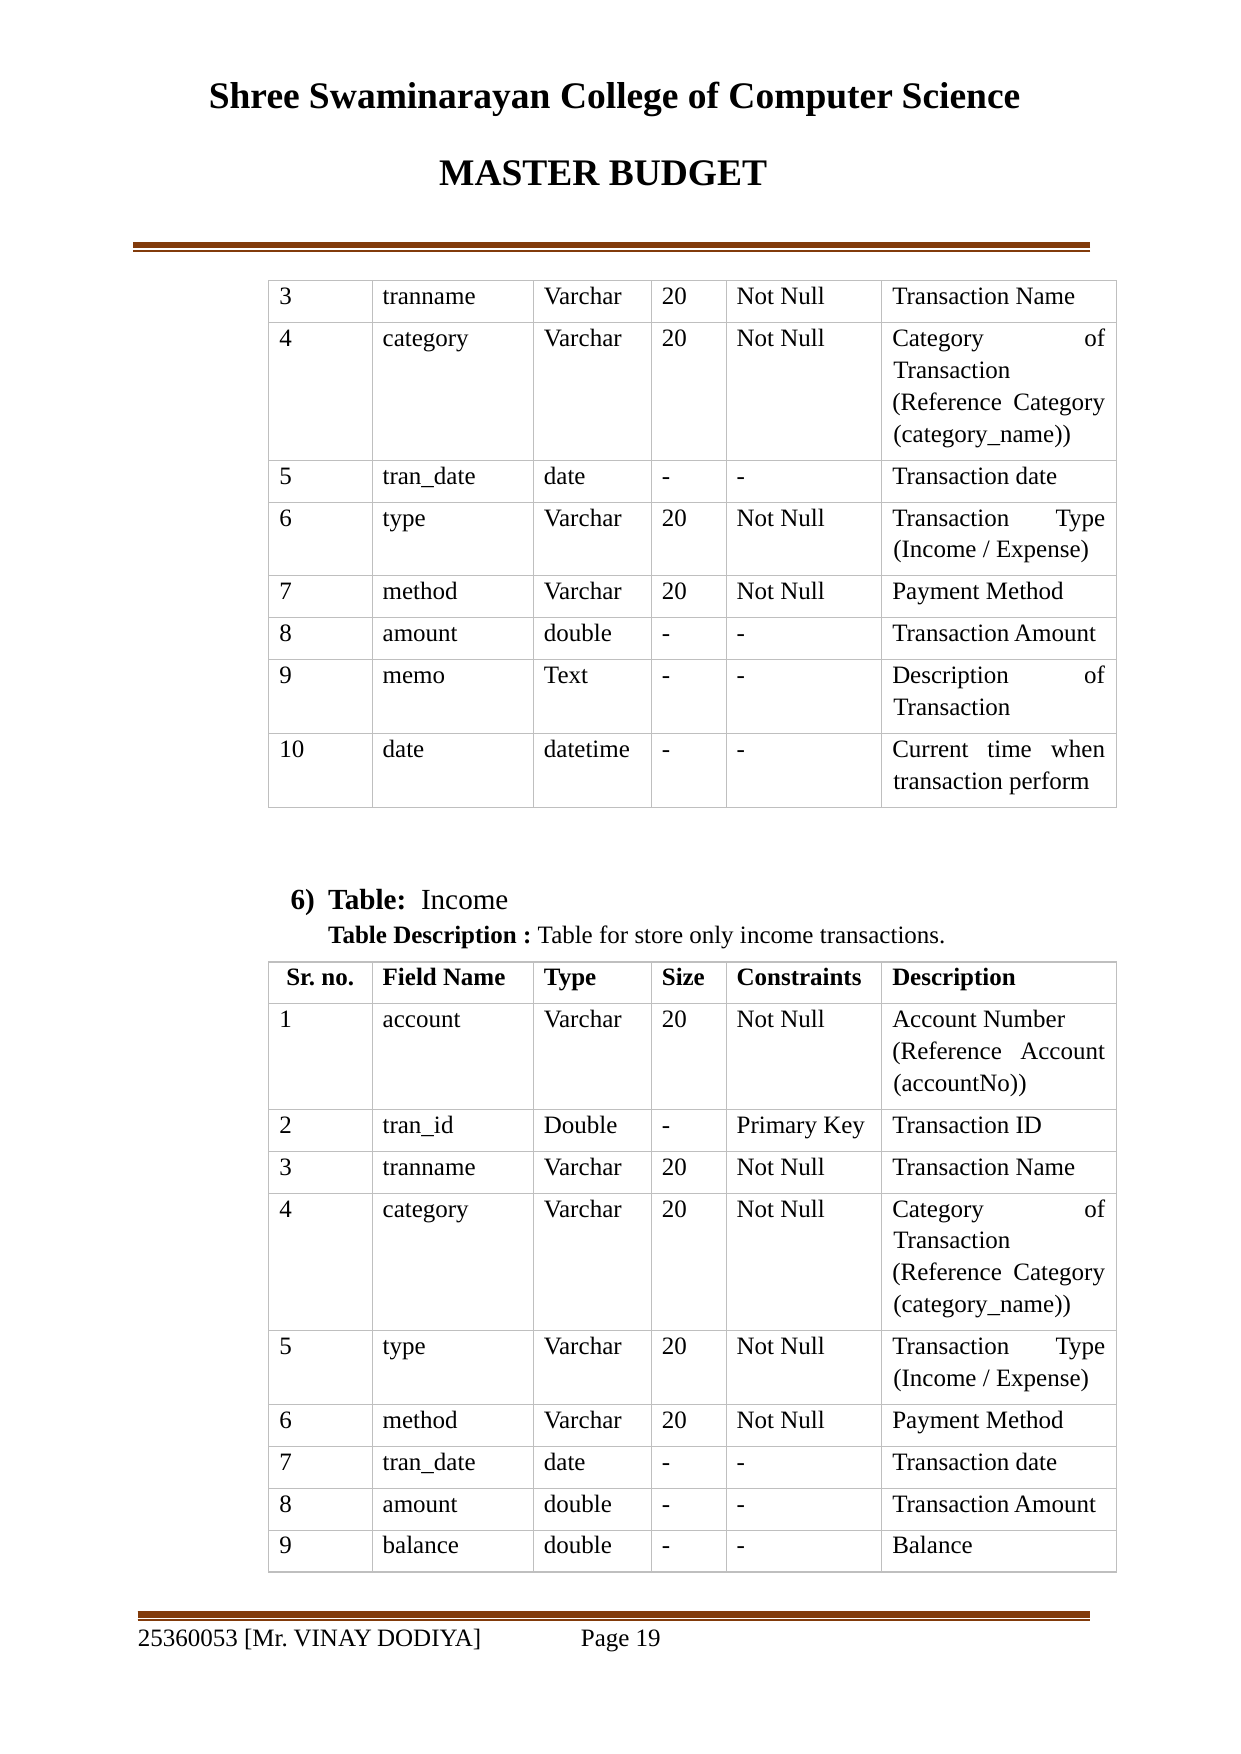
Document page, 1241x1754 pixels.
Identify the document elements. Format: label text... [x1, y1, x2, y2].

table_cell 5 [269, 461, 372, 502]
table_cell Varchar [534, 576, 651, 617]
table_header Sr. no. [269, 963, 372, 1003]
table_cell tran_date [373, 1447, 533, 1488]
table_cell 9 [269, 660, 372, 733]
table_cell 20 [652, 503, 726, 575]
table_cell Varchar [534, 503, 651, 575]
table_cell account [373, 1004, 533, 1109]
table_cell - [727, 1489, 881, 1529]
table_cell tranname [373, 281, 533, 322]
list Table: Income [290, 882, 1090, 916]
table_cell Category of Transaction (Reference Category (category_name)) [882, 1194, 1116, 1330]
table_cell - [652, 734, 726, 807]
table_cell 7 [269, 576, 372, 617]
table_cell Account Number (Reference Account (accountNo)) [882, 1004, 1116, 1109]
table_cell amount [373, 1489, 533, 1529]
table_cell double [534, 1489, 651, 1529]
table_cell 20 [652, 1152, 726, 1193]
table_cell - [652, 1110, 726, 1151]
table_cell - [727, 1447, 881, 1488]
table_cell double [534, 1531, 651, 1571]
table_cell Transaction Amount [882, 618, 1116, 659]
table_cell 4 [269, 323, 372, 460]
table_cell 9 [269, 1531, 372, 1571]
table_cell - [727, 461, 881, 502]
table_cell Varchar [534, 1004, 651, 1109]
table_cell 7 [269, 1447, 372, 1488]
table_cell method [373, 576, 533, 617]
table_cell 8 [269, 1489, 372, 1529]
table_cell amount [373, 618, 533, 659]
table_cell 20 [652, 1331, 726, 1404]
table_cell - [652, 618, 726, 659]
table_cell balance [373, 1531, 533, 1571]
table_cell category [373, 323, 533, 460]
table_cell - [652, 1531, 726, 1571]
table_cell Text [534, 660, 651, 733]
table_cell Balance [882, 1531, 1116, 1571]
table_cell 5 [269, 1331, 372, 1404]
table_cell 20 [652, 1405, 726, 1446]
table_cell method [373, 1405, 533, 1446]
table_cell 6 [269, 1405, 372, 1446]
table_cell date [534, 461, 651, 502]
table_cell Varchar [534, 281, 651, 322]
table_cell Double [534, 1110, 651, 1151]
table_cell 6 [269, 503, 372, 575]
table_cell - [652, 1447, 726, 1488]
table_cell Transaction Type (Income / Expense) [882, 503, 1116, 575]
table_cell type [373, 1331, 533, 1404]
table_cell tranname [373, 1152, 533, 1193]
table_cell Payment Method [882, 1405, 1116, 1446]
table_cell Varchar [534, 1405, 651, 1446]
table_cell - [727, 734, 881, 807]
table_cell 20 [652, 323, 726, 460]
table_cell - [727, 1531, 881, 1571]
table_cell Not Null [727, 1331, 881, 1404]
table_header Size [652, 963, 726, 1003]
table_cell - [727, 618, 881, 659]
table_header Description [882, 963, 1116, 1003]
table_cell 20 [652, 1004, 726, 1109]
table_cell 20 [652, 576, 726, 617]
table_cell Not Null [727, 1152, 881, 1193]
table_cell Current time when transaction perform [882, 734, 1116, 807]
table_cell - [727, 660, 881, 733]
table_cell 3 [269, 1152, 372, 1193]
table_cell - [652, 461, 726, 502]
table_cell Transaction ID [882, 1110, 1116, 1151]
table_cell Transaction Name [882, 1152, 1116, 1193]
table_cell Category of Transaction (Reference Category (category_name)) [882, 323, 1116, 460]
table_cell 2 [269, 1110, 372, 1151]
table_cell - [652, 1489, 726, 1529]
table_cell tran_id [373, 1110, 533, 1151]
table_cell Transaction Type (Income / Expense) [882, 1331, 1116, 1404]
table_cell Not Null [727, 1405, 881, 1446]
table_cell Payment Method [882, 576, 1116, 617]
table_cell Varchar [534, 323, 651, 460]
table_cell double [534, 618, 651, 659]
table_cell Description of Transaction [882, 660, 1116, 733]
table_cell 20 [652, 1194, 726, 1330]
table_header Type [534, 963, 651, 1003]
table_cell Transaction Amount [882, 1489, 1116, 1529]
table_cell tran_date [373, 461, 533, 502]
table_cell date [373, 734, 533, 807]
table_cell type [373, 503, 533, 575]
table_cell datetime [534, 734, 651, 807]
table_cell Varchar [534, 1331, 651, 1404]
table_cell Primary Key [727, 1110, 881, 1151]
list Table Description : Table for store only income transactions. [328, 921, 1090, 949]
table_cell Not Null [727, 1194, 881, 1330]
table_cell 1 [269, 1004, 372, 1109]
table_cell date [534, 1447, 651, 1488]
table_cell - [652, 660, 726, 733]
table_cell 8 [269, 618, 372, 659]
table_cell 10 [269, 734, 372, 807]
table_header Field Name [373, 963, 533, 1003]
table_cell Not Null [727, 1004, 881, 1109]
table_cell Not Null [727, 281, 881, 322]
table_cell Not Null [727, 576, 881, 617]
table_cell memo [373, 660, 533, 733]
table_cell Transaction date [882, 1447, 1116, 1488]
table_cell 4 [269, 1194, 372, 1330]
table_header Constraints [727, 963, 881, 1003]
table_cell Transaction Name [882, 281, 1116, 322]
table_cell Varchar [534, 1194, 651, 1330]
table_cell 3 [269, 281, 372, 322]
table_cell Not Null [727, 323, 881, 460]
table_cell category [373, 1194, 533, 1330]
table_cell Transaction date [882, 461, 1116, 502]
table_cell Varchar [534, 1152, 651, 1193]
table_cell 20 [652, 281, 726, 322]
table_cell Not Null [727, 503, 881, 575]
